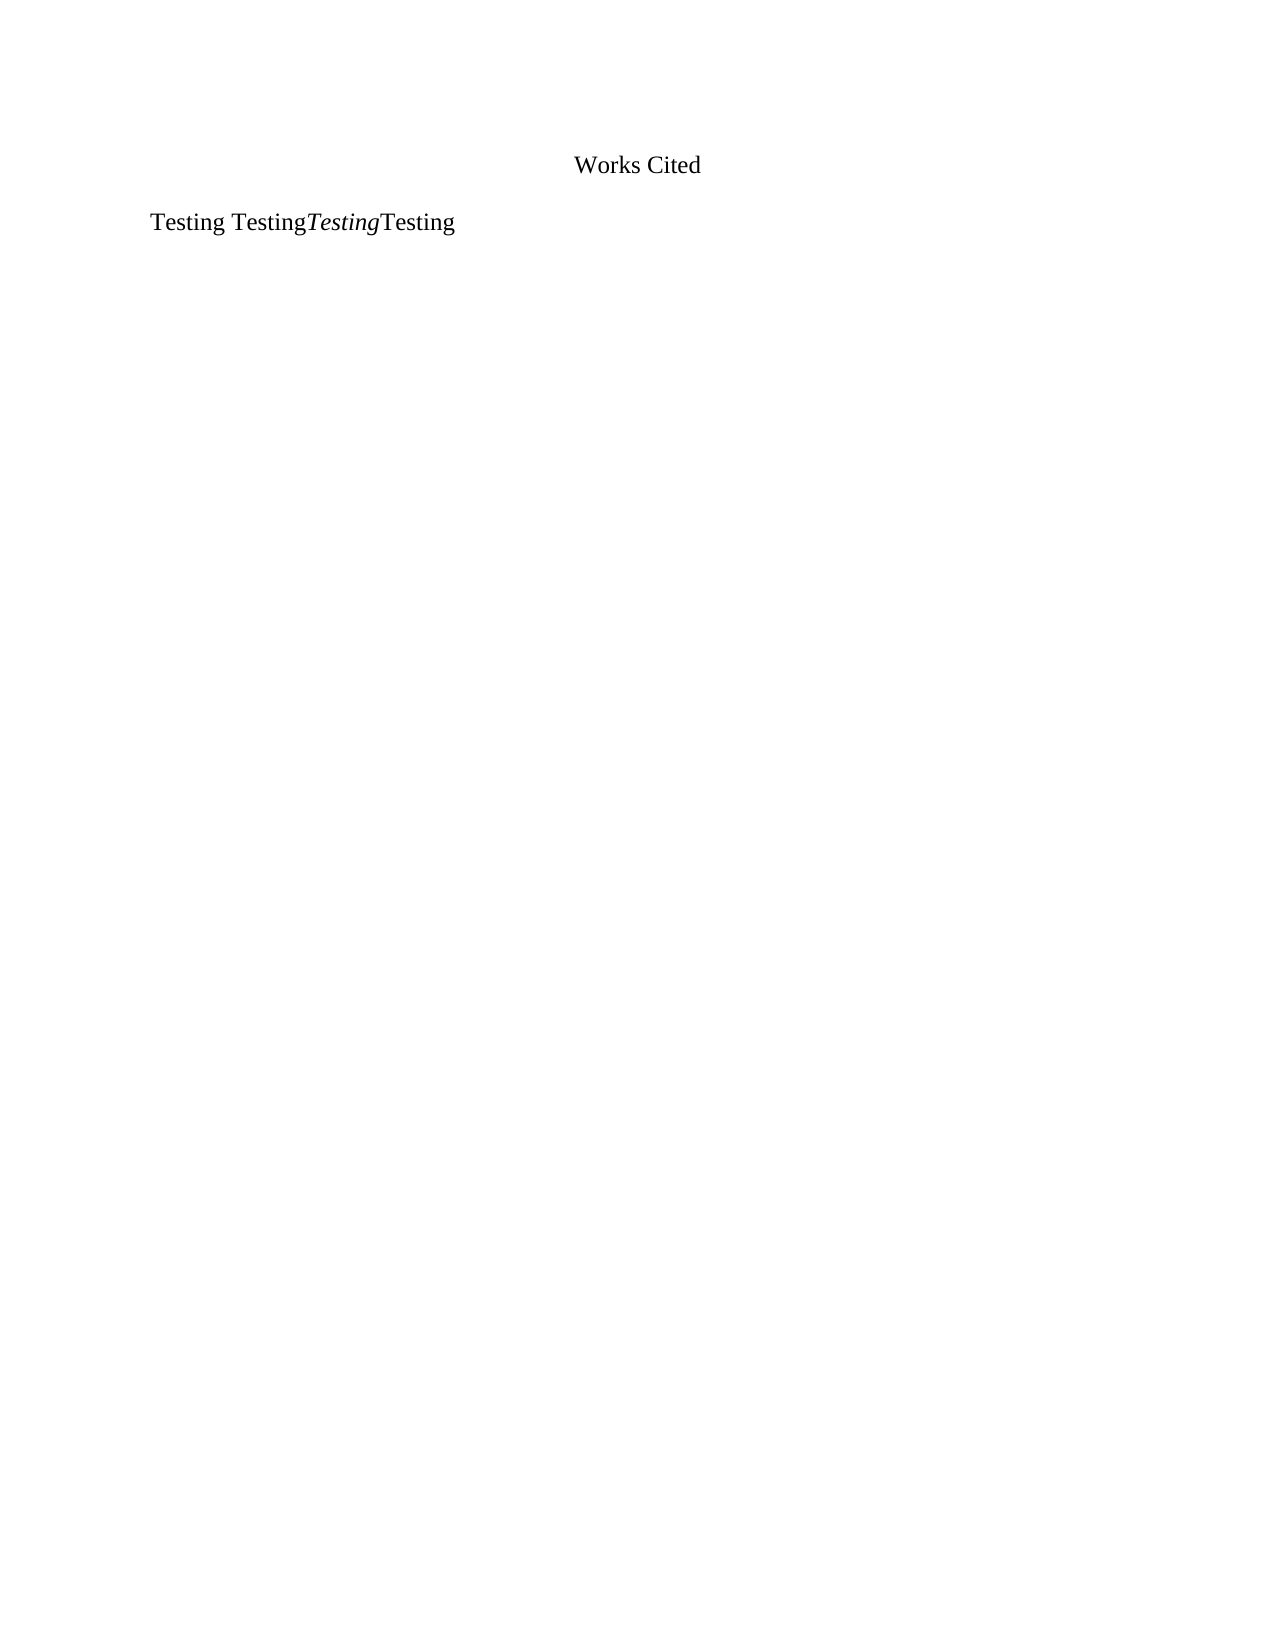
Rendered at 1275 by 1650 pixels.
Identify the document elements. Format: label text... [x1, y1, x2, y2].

text Testing TestingTestingTesting [150, 207, 1125, 236]
text Works Cited [150, 150, 1125, 179]
